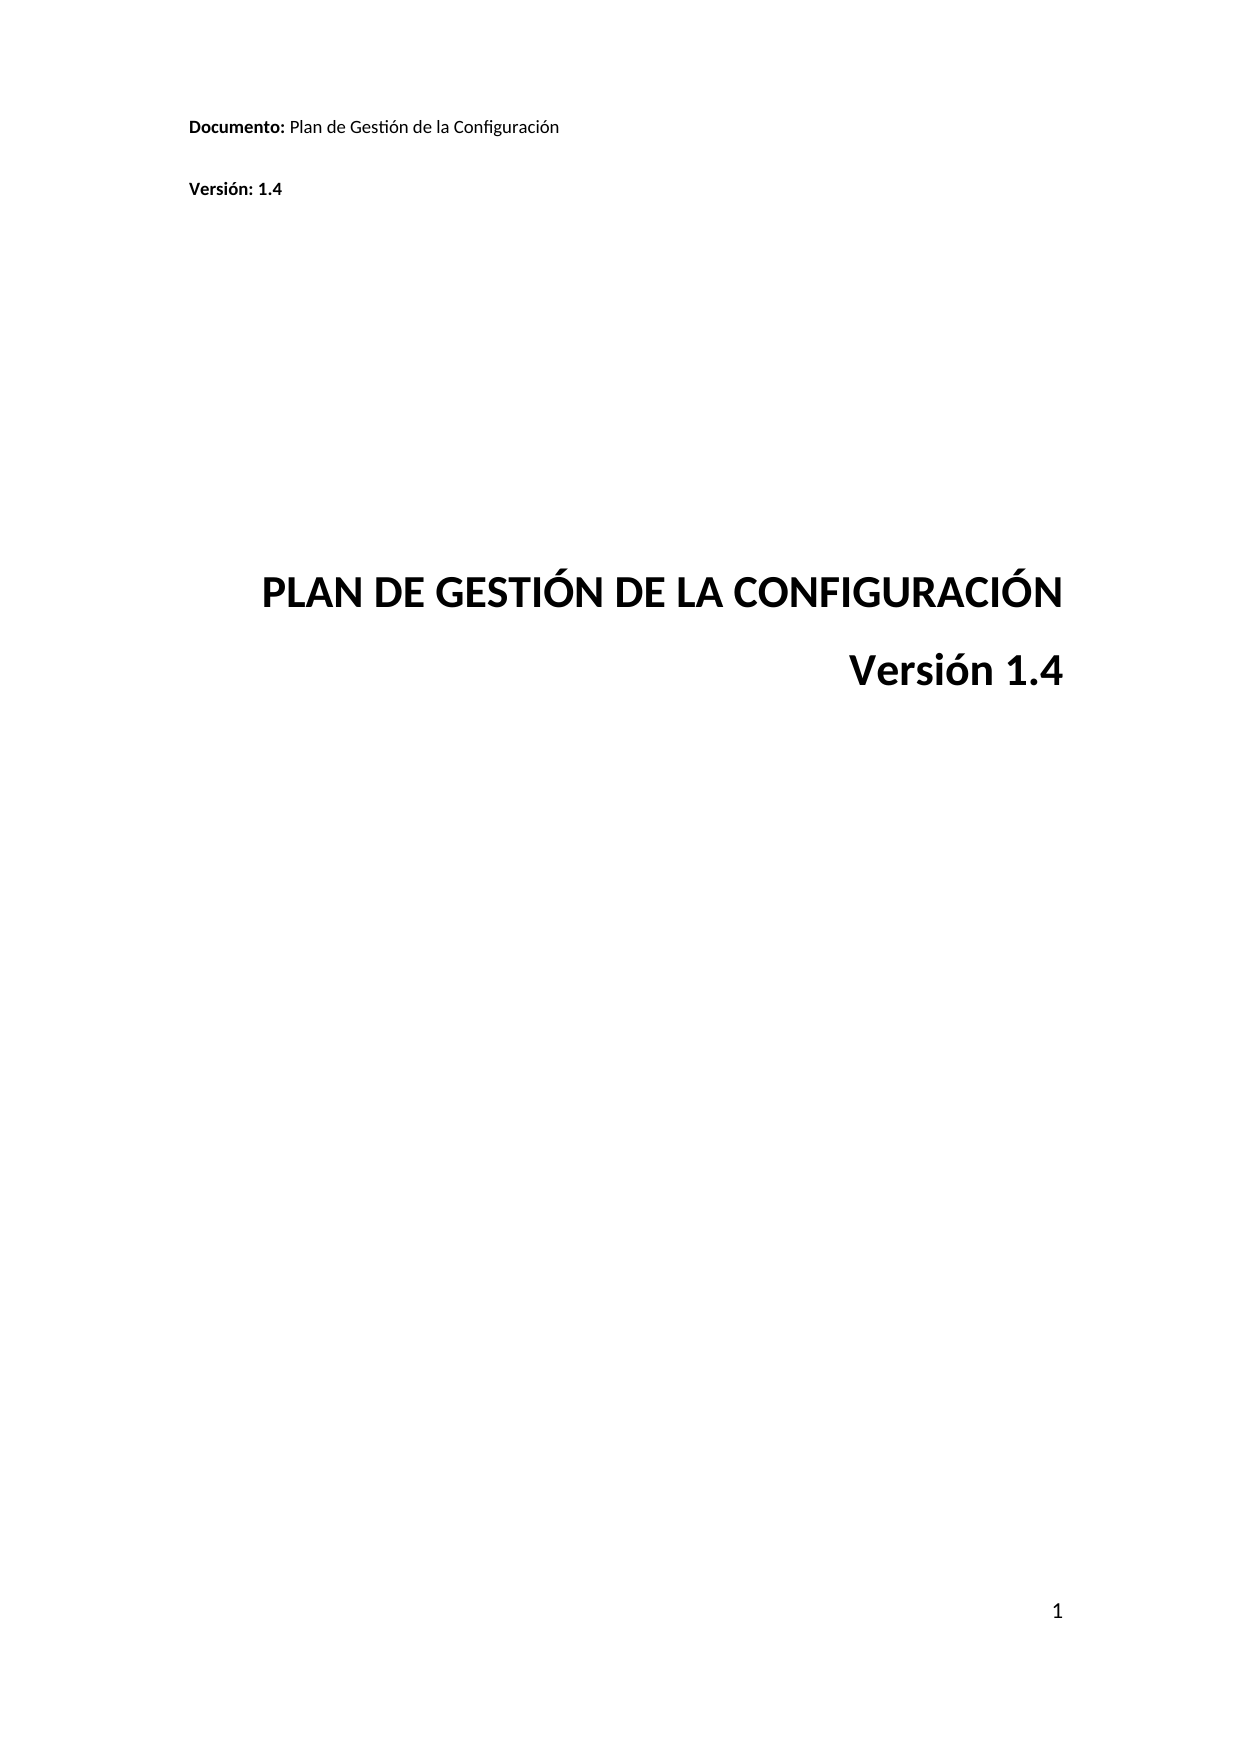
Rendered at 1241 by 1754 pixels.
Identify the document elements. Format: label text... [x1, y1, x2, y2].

text Versión 1.4 [177, 640, 1063, 696]
text PLAN DE GESTIÓN DE LA CONFIGURACIÓN [177, 563, 1063, 619]
